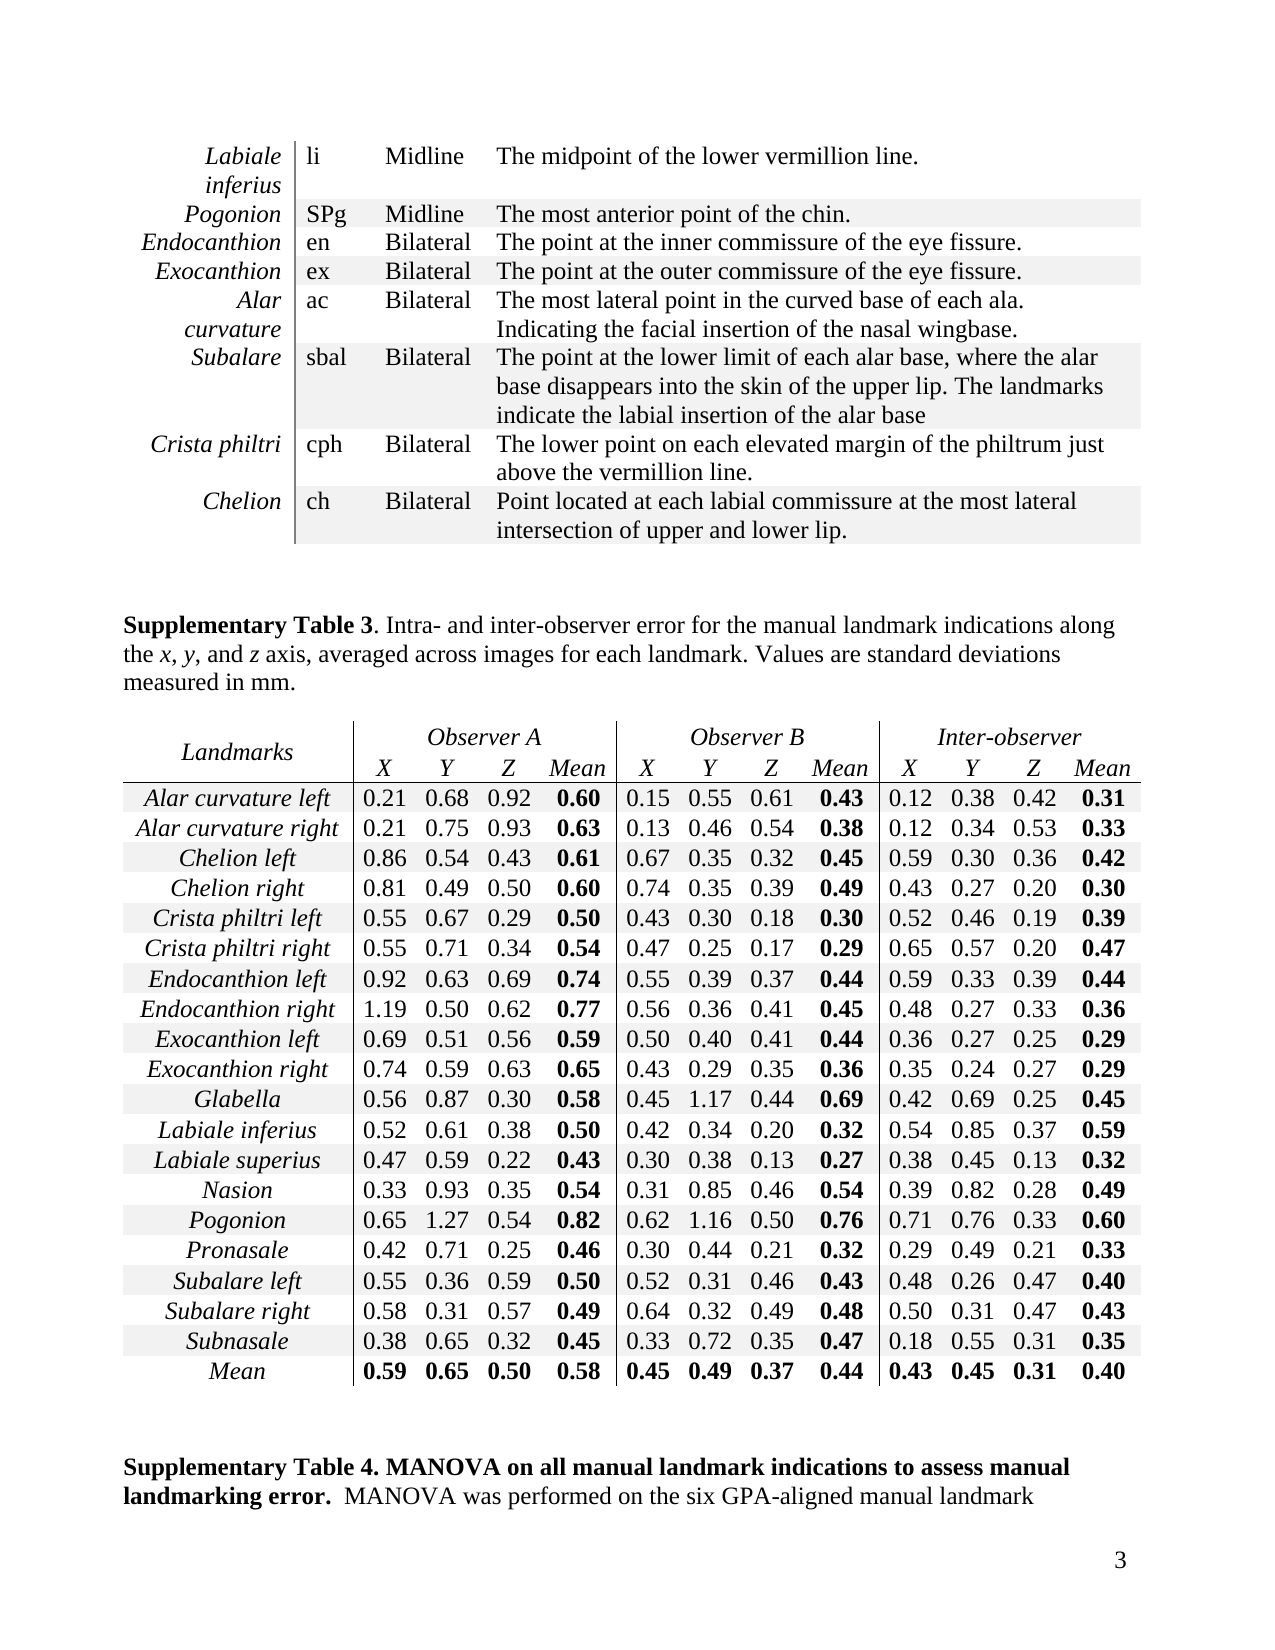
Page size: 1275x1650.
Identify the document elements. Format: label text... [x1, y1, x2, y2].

table_cell Subalare left [123, 1265, 353, 1295]
table_cell ac [296, 285, 374, 342]
table_cell The lower point on each elevated margin of the philtrum just above the vermillion line. [485, 429, 1141, 486]
table_cell 0.48 [880, 993, 941, 1023]
table_cell Bilateral [374, 343, 485, 429]
table_cell 0.39 [741, 872, 803, 902]
table_cell 0.55 [354, 1265, 416, 1295]
table_cell 0.38 [679, 1144, 741, 1174]
table_cell 0.82 [540, 1205, 616, 1235]
table_cell 0.44 [741, 1084, 803, 1114]
table_cell 0.59 [416, 1144, 478, 1174]
table_cell 0.51 [416, 1023, 478, 1053]
table_cell 0.60 [1066, 1205, 1141, 1235]
table_cell 0.45 [617, 1084, 679, 1114]
table_cell The midpoint of the lower vermillion line. [485, 141, 1141, 199]
table_cell cph [296, 429, 374, 486]
table_header Inter-observer [880, 721, 1141, 751]
table_cell 0.61 [416, 1114, 478, 1144]
table_cell 0.39 [679, 963, 741, 993]
table_cell 0.43 [478, 842, 540, 872]
table_cell li [296, 141, 374, 199]
table_cell 0.49 [416, 872, 478, 902]
table_cell 0.45 [617, 1356, 679, 1386]
table_cell 0.50 [741, 1205, 803, 1235]
table_cell 0.50 [478, 872, 540, 902]
table_cell 0.38 [941, 783, 1004, 812]
table_cell 0.37 [1004, 1114, 1066, 1144]
table_cell 0.38 [880, 1144, 941, 1174]
table_cell 0.33 [941, 963, 1004, 993]
table_cell 0.34 [679, 1114, 741, 1144]
text Supplementary Table 3. Intra- and inter-observer error for the manual landmark indications along the x, y, and z axis, averaged across images for each landmark. Values are standard deviations measured in mm. [123, 610, 1141, 696]
table_cell 0.93 [478, 812, 540, 842]
table_cell 0.58 [540, 1084, 616, 1114]
table_cell Midline [374, 141, 485, 199]
table_cell 0.32 [803, 1114, 879, 1144]
table_cell The point at the lower limit of each alar base, where the alar base disappears into the skin of the upper lip. The landmarks indicate the labial insertion of the alar base [485, 343, 1141, 429]
table_cell 0.59 [1066, 1114, 1141, 1144]
table_cell 0.30 [803, 903, 879, 933]
table_cell 0.54 [803, 1174, 879, 1204]
table_cell Exocanthion [123, 256, 294, 285]
table_cell X [617, 751, 679, 782]
table_cell 0.67 [617, 842, 679, 872]
table_cell 0.71 [880, 1205, 941, 1235]
table_cell 0.62 [478, 993, 540, 1023]
table_cell 0.46 [679, 812, 741, 842]
table_cell 0.49 [1066, 1174, 1141, 1204]
table_cell 0.31 [617, 1174, 679, 1204]
table_cell 0.20 [741, 1114, 803, 1144]
table_cell 0.18 [741, 903, 803, 933]
table_cell 0.32 [741, 842, 803, 872]
table_cell 0.41 [741, 1023, 803, 1053]
table_cell 0.43 [617, 1054, 679, 1084]
table_cell 0.45 [803, 993, 879, 1023]
table_cell 0.36 [1004, 842, 1066, 872]
table_cell Z [741, 751, 803, 782]
table_cell 0.50 [416, 993, 478, 1023]
table_cell 0.39 [1066, 903, 1141, 933]
table_cell 0.65 [416, 1356, 478, 1386]
table_cell 0.24 [941, 1054, 1004, 1084]
table_cell Chelion right [123, 872, 353, 902]
table_cell 0.48 [880, 1265, 941, 1295]
table_cell 0.50 [617, 1023, 679, 1053]
table_cell Point located at each labial commissure at the most lateral intersection of upper and lower lip. [485, 486, 1141, 544]
table_cell 0.54 [880, 1114, 941, 1144]
table_cell Mean [123, 1356, 353, 1386]
table_cell 0.33 [1066, 812, 1141, 842]
table_cell ch [296, 486, 374, 544]
table_cell 0.47 [1004, 1265, 1066, 1295]
table_cell 0.49 [741, 1295, 803, 1325]
table_cell 0.44 [803, 963, 879, 993]
table_cell 0.61 [741, 783, 803, 812]
table_cell 0.65 [880, 933, 941, 963]
table_cell 0.29 [478, 903, 540, 933]
table_cell 0.85 [679, 1174, 741, 1204]
table_cell 0.33 [617, 1325, 679, 1356]
table_cell Chelion left [123, 842, 353, 872]
table_cell 0.61 [540, 842, 616, 872]
table_cell 0.33 [1004, 1205, 1066, 1235]
table_cell Labiale inferius [123, 1114, 353, 1144]
table_cell The most lateral point in the curved base of each ala. Indicating the facial insertion of the nasal wingbase. [485, 285, 1141, 342]
table_cell 0.71 [416, 933, 478, 963]
table_cell 0.40 [1066, 1356, 1141, 1386]
table_cell 0.38 [478, 1114, 540, 1144]
table_cell 0.76 [803, 1205, 879, 1235]
table_cell Pogonion [123, 1205, 353, 1235]
table_cell 0.65 [540, 1054, 616, 1084]
table_cell 0.43 [803, 1265, 879, 1295]
table_cell 0.34 [941, 812, 1004, 842]
table_cell 0.37 [741, 1356, 803, 1386]
table_cell 0.77 [540, 993, 616, 1023]
table_cell 0.56 [354, 1084, 416, 1114]
table_cell 0.54 [540, 933, 616, 963]
table_cell 0.64 [617, 1295, 679, 1325]
table_cell Subalare [123, 343, 294, 429]
table_cell Bilateral [374, 285, 485, 342]
table_cell 0.59 [416, 1054, 478, 1084]
table_cell 0.52 [880, 903, 941, 933]
table_cell 0.69 [941, 1084, 1004, 1114]
table_cell 0.63 [478, 1054, 540, 1084]
table_cell Y [679, 751, 741, 782]
table_cell 0.25 [679, 933, 741, 963]
table_cell 1.27 [416, 1205, 478, 1235]
table_cell 0.31 [941, 1295, 1004, 1325]
table_cell 0.13 [617, 812, 679, 842]
table_cell 0.18 [880, 1325, 941, 1356]
table_cell 0.31 [416, 1295, 478, 1325]
table_cell 0.29 [1066, 1023, 1141, 1053]
table_cell 1.19 [354, 993, 416, 1023]
table_cell 0.49 [941, 1235, 1004, 1265]
table_cell 0.32 [803, 1235, 879, 1265]
table_cell 0.37 [741, 963, 803, 993]
table_cell 0.31 [679, 1265, 741, 1295]
table_cell Glabella [123, 1084, 353, 1114]
table_cell 0.55 [679, 783, 741, 812]
table_cell 0.57 [941, 933, 1004, 963]
table_cell 0.55 [354, 903, 416, 933]
table_cell 0.21 [1004, 1235, 1066, 1265]
table_cell 0.33 [1004, 993, 1066, 1023]
table_cell Mean [1066, 751, 1141, 782]
table_cell 0.42 [354, 1235, 416, 1265]
table_cell 0.39 [880, 1174, 941, 1204]
table_cell 0.50 [478, 1356, 540, 1386]
table_cell 0.45 [803, 842, 879, 872]
table_cell Crista philtri [123, 429, 294, 486]
table_cell 0.59 [880, 842, 941, 872]
table_cell 0.49 [679, 1356, 741, 1386]
table_cell 0.32 [679, 1295, 741, 1325]
table_cell The point at the outer commissure of the eye fissure. [485, 256, 1141, 285]
table_cell 0.28 [1004, 1174, 1066, 1204]
table_cell 0.93 [416, 1174, 478, 1204]
table_cell 0.56 [478, 1023, 540, 1053]
table_cell 0.48 [803, 1295, 879, 1325]
table_cell 0.45 [941, 1356, 1004, 1386]
table_cell 0.42 [1004, 783, 1066, 812]
table_cell 0.47 [1004, 1295, 1066, 1325]
table_cell 0.21 [741, 1235, 803, 1265]
table_cell 0.30 [941, 842, 1004, 872]
table_cell SPg [296, 199, 374, 227]
table_cell 0.25 [1004, 1023, 1066, 1053]
table_cell 0.69 [803, 1084, 879, 1114]
table_cell 0.46 [540, 1235, 616, 1265]
table_cell 0.49 [803, 872, 879, 902]
table_cell 0.39 [1004, 963, 1066, 993]
table_cell 0.55 [354, 933, 416, 963]
table_cell Mean [540, 751, 616, 782]
table_cell 0.41 [741, 993, 803, 1023]
table_header Observer A [354, 721, 616, 751]
table_cell 0.29 [803, 933, 879, 963]
table_cell 0.21 [354, 783, 416, 812]
table_cell 0.82 [941, 1174, 1004, 1204]
table_cell 0.19 [1004, 903, 1066, 933]
table_cell 0.43 [1066, 1295, 1141, 1325]
table_cell 0.46 [741, 1265, 803, 1295]
table_cell 0.40 [679, 1023, 741, 1053]
table_cell 0.17 [741, 933, 803, 963]
table_cell 0.43 [617, 903, 679, 933]
table_cell 0.81 [354, 872, 416, 902]
table_cell 1.16 [679, 1205, 741, 1235]
table_cell 0.36 [679, 993, 741, 1023]
table_cell sbal [296, 343, 374, 429]
table_cell X [880, 751, 941, 782]
table_cell 0.47 [617, 933, 679, 963]
table_cell 0.47 [803, 1325, 879, 1356]
table_cell 0.49 [540, 1295, 616, 1325]
table_cell Exocanthion left [123, 1023, 353, 1053]
table_cell 0.12 [880, 812, 941, 842]
table_cell Pogonion [123, 199, 294, 227]
table_cell 0.47 [1066, 933, 1141, 963]
table_cell 0.71 [416, 1235, 478, 1265]
table_cell 0.68 [416, 783, 478, 812]
table_cell X [354, 751, 416, 782]
table_cell 0.30 [617, 1235, 679, 1265]
table_cell 0.35 [478, 1174, 540, 1204]
table_cell 0.69 [478, 963, 540, 993]
table_cell 0.87 [416, 1084, 478, 1114]
table_cell 0.92 [354, 963, 416, 993]
table_cell Mean [803, 751, 879, 782]
table_cell 0.34 [478, 933, 540, 963]
table_cell 0.20 [1004, 872, 1066, 902]
table_cell Nasion [123, 1174, 353, 1204]
table_cell 0.62 [617, 1205, 679, 1235]
table_cell 0.36 [416, 1265, 478, 1295]
table_cell 0.50 [540, 903, 616, 933]
table_cell 0.45 [1066, 1084, 1141, 1114]
table_cell 0.54 [741, 812, 803, 842]
table_cell 0.35 [880, 1054, 941, 1084]
table_cell 0.74 [617, 872, 679, 902]
table_cell Y [416, 751, 478, 782]
table_cell Endocanthion [123, 228, 294, 256]
table_cell 0.13 [741, 1144, 803, 1174]
table_cell 0.42 [880, 1084, 941, 1114]
table_cell 0.54 [540, 1174, 616, 1204]
table_cell 0.54 [416, 842, 478, 872]
table_cell Alar curvature right [123, 812, 353, 842]
table_cell 0.58 [354, 1295, 416, 1325]
table_cell 0.55 [617, 963, 679, 993]
table_cell Endocanthion left [123, 963, 353, 993]
table_cell 0.59 [540, 1023, 616, 1053]
table_cell Labiale inferius [123, 141, 294, 199]
table_cell 0.72 [679, 1325, 741, 1356]
table_cell 0.44 [679, 1235, 741, 1265]
table_cell 0.29 [1066, 1054, 1141, 1084]
table_cell 0.86 [354, 842, 416, 872]
table_cell 0.35 [1066, 1325, 1141, 1356]
table_cell 0.59 [478, 1265, 540, 1295]
table_cell 0.33 [1066, 1235, 1141, 1265]
table_cell 0.44 [1066, 963, 1141, 993]
table_cell Alar curvature [123, 285, 294, 342]
table_cell 0.60 [540, 783, 616, 812]
table_cell Subalare right [123, 1295, 353, 1325]
table_cell 0.21 [354, 812, 416, 842]
table_cell 0.56 [617, 993, 679, 1023]
table_cell 0.52 [617, 1265, 679, 1295]
table_cell 0.92 [478, 783, 540, 812]
table_cell 0.45 [941, 1144, 1004, 1174]
table_cell 0.35 [679, 842, 741, 872]
table_cell 0.50 [540, 1265, 616, 1295]
table_cell Bilateral [374, 228, 485, 256]
table_cell 0.13 [1004, 1144, 1066, 1174]
table_cell Bilateral [374, 256, 485, 285]
table_cell 0.54 [478, 1205, 540, 1235]
table_cell 0.59 [880, 963, 941, 993]
table_cell en [296, 228, 374, 256]
table_cell Crista philtri right [123, 933, 353, 963]
table_cell 0.30 [617, 1144, 679, 1174]
table_cell 0.43 [540, 1144, 616, 1174]
table_cell 0.22 [478, 1144, 540, 1174]
table_cell 0.33 [354, 1174, 416, 1204]
table_cell 0.31 [1066, 783, 1141, 812]
table_cell 0.35 [741, 1325, 803, 1356]
table_cell 0.30 [1066, 872, 1141, 902]
table_cell 0.58 [540, 1356, 616, 1386]
table_cell 0.65 [354, 1205, 416, 1235]
table_cell 0.25 [1004, 1084, 1066, 1114]
table_cell 0.32 [1066, 1144, 1141, 1174]
table_cell 0.45 [540, 1325, 616, 1356]
table_cell Exocanthion right [123, 1054, 353, 1084]
table_cell 0.76 [941, 1205, 1004, 1235]
table_cell 0.32 [478, 1325, 540, 1356]
table_header Observer B [617, 721, 879, 751]
table_cell 0.44 [803, 1356, 879, 1386]
table_cell 0.38 [354, 1325, 416, 1356]
table_cell 0.42 [1066, 842, 1141, 872]
table_cell The point at the inner commissure of the eye fissure. [485, 228, 1141, 256]
table_cell 0.35 [679, 872, 741, 902]
table_cell 0.43 [803, 783, 879, 812]
table_cell 0.36 [880, 1023, 941, 1053]
table_cell 0.35 [741, 1054, 803, 1084]
table_cell 0.44 [803, 1023, 879, 1053]
table_cell 0.31 [1004, 1356, 1066, 1386]
table_cell ex [296, 256, 374, 285]
table_cell 0.27 [1004, 1054, 1066, 1084]
table_cell 0.65 [416, 1325, 478, 1356]
table_cell 0.55 [941, 1325, 1004, 1356]
table_cell Y [941, 751, 1004, 782]
table_cell 0.27 [941, 993, 1004, 1023]
table_cell 0.29 [880, 1235, 941, 1265]
table_cell 0.63 [416, 963, 478, 993]
table_cell 0.20 [1004, 933, 1066, 963]
table_cell 0.25 [478, 1235, 540, 1265]
table_cell 0.38 [803, 812, 879, 842]
table_cell 0.60 [540, 872, 616, 902]
table_cell Midline [374, 199, 485, 227]
table_cell Bilateral [374, 486, 485, 544]
table_cell 0.52 [354, 1114, 416, 1144]
table_cell 0.30 [679, 903, 741, 933]
table_cell 0.36 [803, 1054, 879, 1084]
table_cell 0.46 [741, 1174, 803, 1204]
table_cell 0.40 [1066, 1265, 1141, 1295]
table_cell Chelion [123, 486, 294, 544]
table_cell 0.42 [617, 1114, 679, 1144]
table_cell 0.75 [416, 812, 478, 842]
table_cell 0.53 [1004, 812, 1066, 842]
table_cell 0.12 [880, 783, 941, 812]
table_cell 1.17 [679, 1084, 741, 1114]
table_cell Z [1004, 751, 1066, 782]
table_cell Pronasale [123, 1235, 353, 1265]
table_cell 0.43 [880, 1356, 941, 1386]
table_cell 0.50 [880, 1295, 941, 1325]
table_cell 0.36 [1066, 993, 1141, 1023]
table_cell 0.50 [540, 1114, 616, 1144]
table_cell Subnasale [123, 1325, 353, 1356]
table_cell 0.67 [416, 903, 478, 933]
table_cell Bilateral [374, 429, 485, 486]
table_cell 0.26 [941, 1265, 1004, 1295]
table_cell 0.85 [941, 1114, 1004, 1144]
table_cell 0.57 [478, 1295, 540, 1325]
table_cell 0.59 [354, 1356, 416, 1386]
table_cell 0.74 [354, 1054, 416, 1084]
table_cell Labiale superius [123, 1144, 353, 1174]
table_cell Crista philtri left [123, 903, 353, 933]
table_cell 0.46 [941, 903, 1004, 933]
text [123, 1452, 1141, 1509]
table_cell 0.47 [354, 1144, 416, 1174]
table_cell The most anterior point of the chin. [485, 199, 1141, 227]
table_cell 0.27 [803, 1144, 879, 1174]
table_cell 0.30 [478, 1084, 540, 1114]
table_cell 0.74 [540, 963, 616, 993]
table_cell 0.29 [679, 1054, 741, 1084]
table_cell 0.27 [941, 872, 1004, 902]
table_header Landmarks [123, 721, 353, 782]
table_cell 0.15 [617, 783, 679, 812]
table_cell 0.27 [941, 1023, 1004, 1053]
table_cell Z [478, 751, 540, 782]
table_cell 0.63 [540, 812, 616, 842]
table_cell 0.69 [354, 1023, 416, 1053]
table_cell Alar curvature left [123, 783, 353, 812]
table_cell 0.31 [1004, 1325, 1066, 1356]
table_cell 0.43 [880, 872, 941, 902]
table_cell Endocanthion right [123, 993, 353, 1023]
